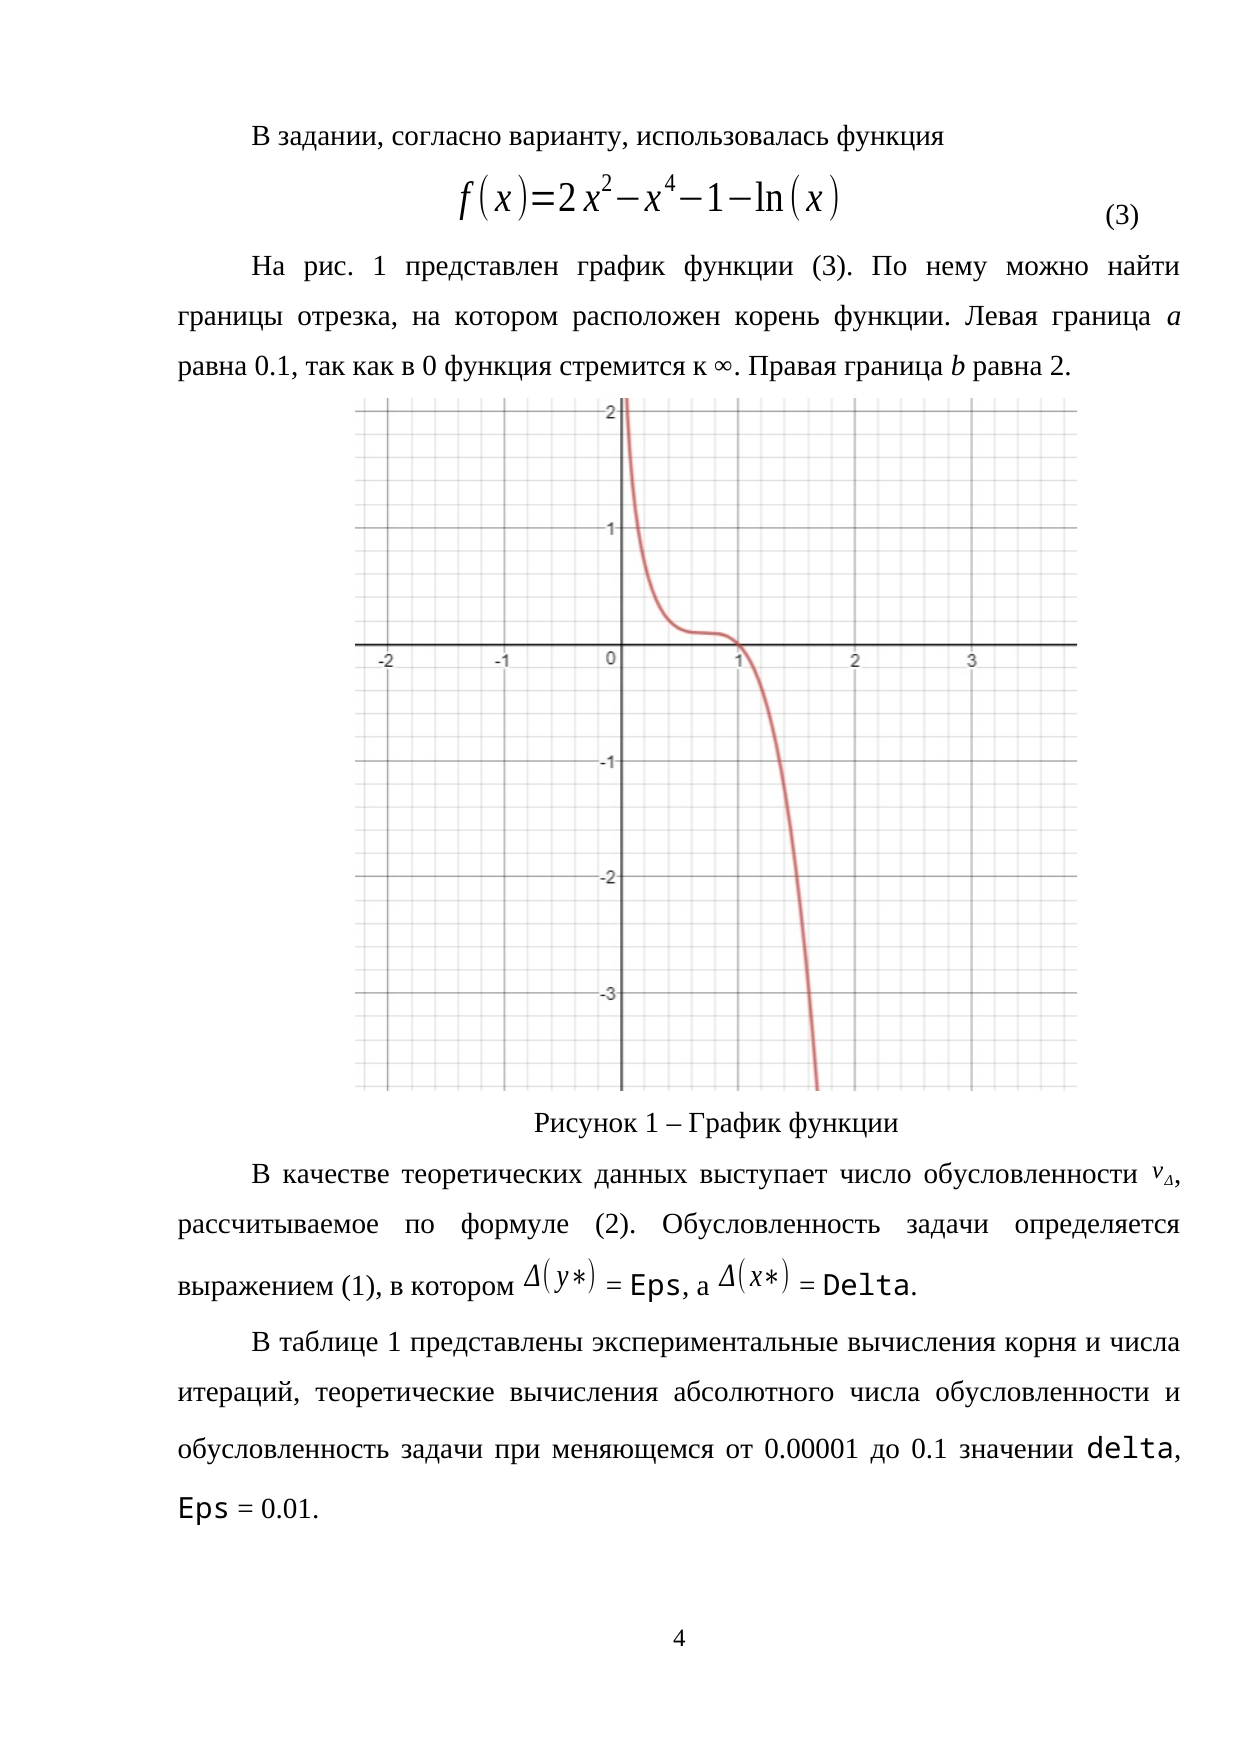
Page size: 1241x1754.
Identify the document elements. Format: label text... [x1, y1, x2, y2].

text (3) [177, 168, 1181, 231]
text В таблице 1 представлены экспериментальные вычисления корня и числа итераций, теоретические вычисления абсолютного числа обусловленности и обусловленность задачи при меняющемся от 0.00001 до 0.1 значении delta, Eps = 0.01. [177, 1324, 1181, 1527]
text На рис. 1 представлен график функции (3). По нему можно найти границы отрезка, на котором расположен корень функции. Левая граница a равна 0.1, так как в 0 функция стремится к . Правая граница b равна 2. [177, 248, 1181, 382]
text В задании, согласно варианту, использовалась функция [177, 118, 1181, 152]
text В качестве теоретических данных выступает число обусловленности , рассчитываемое по формуле (2). Обусловленность задачи определяется выражением (1), в котором = Eps, а = Delta. [177, 1156, 1181, 1304]
text Рисунок 1 – График функции [177, 1105, 1181, 1139]
picture [355, 398, 1078, 1091]
